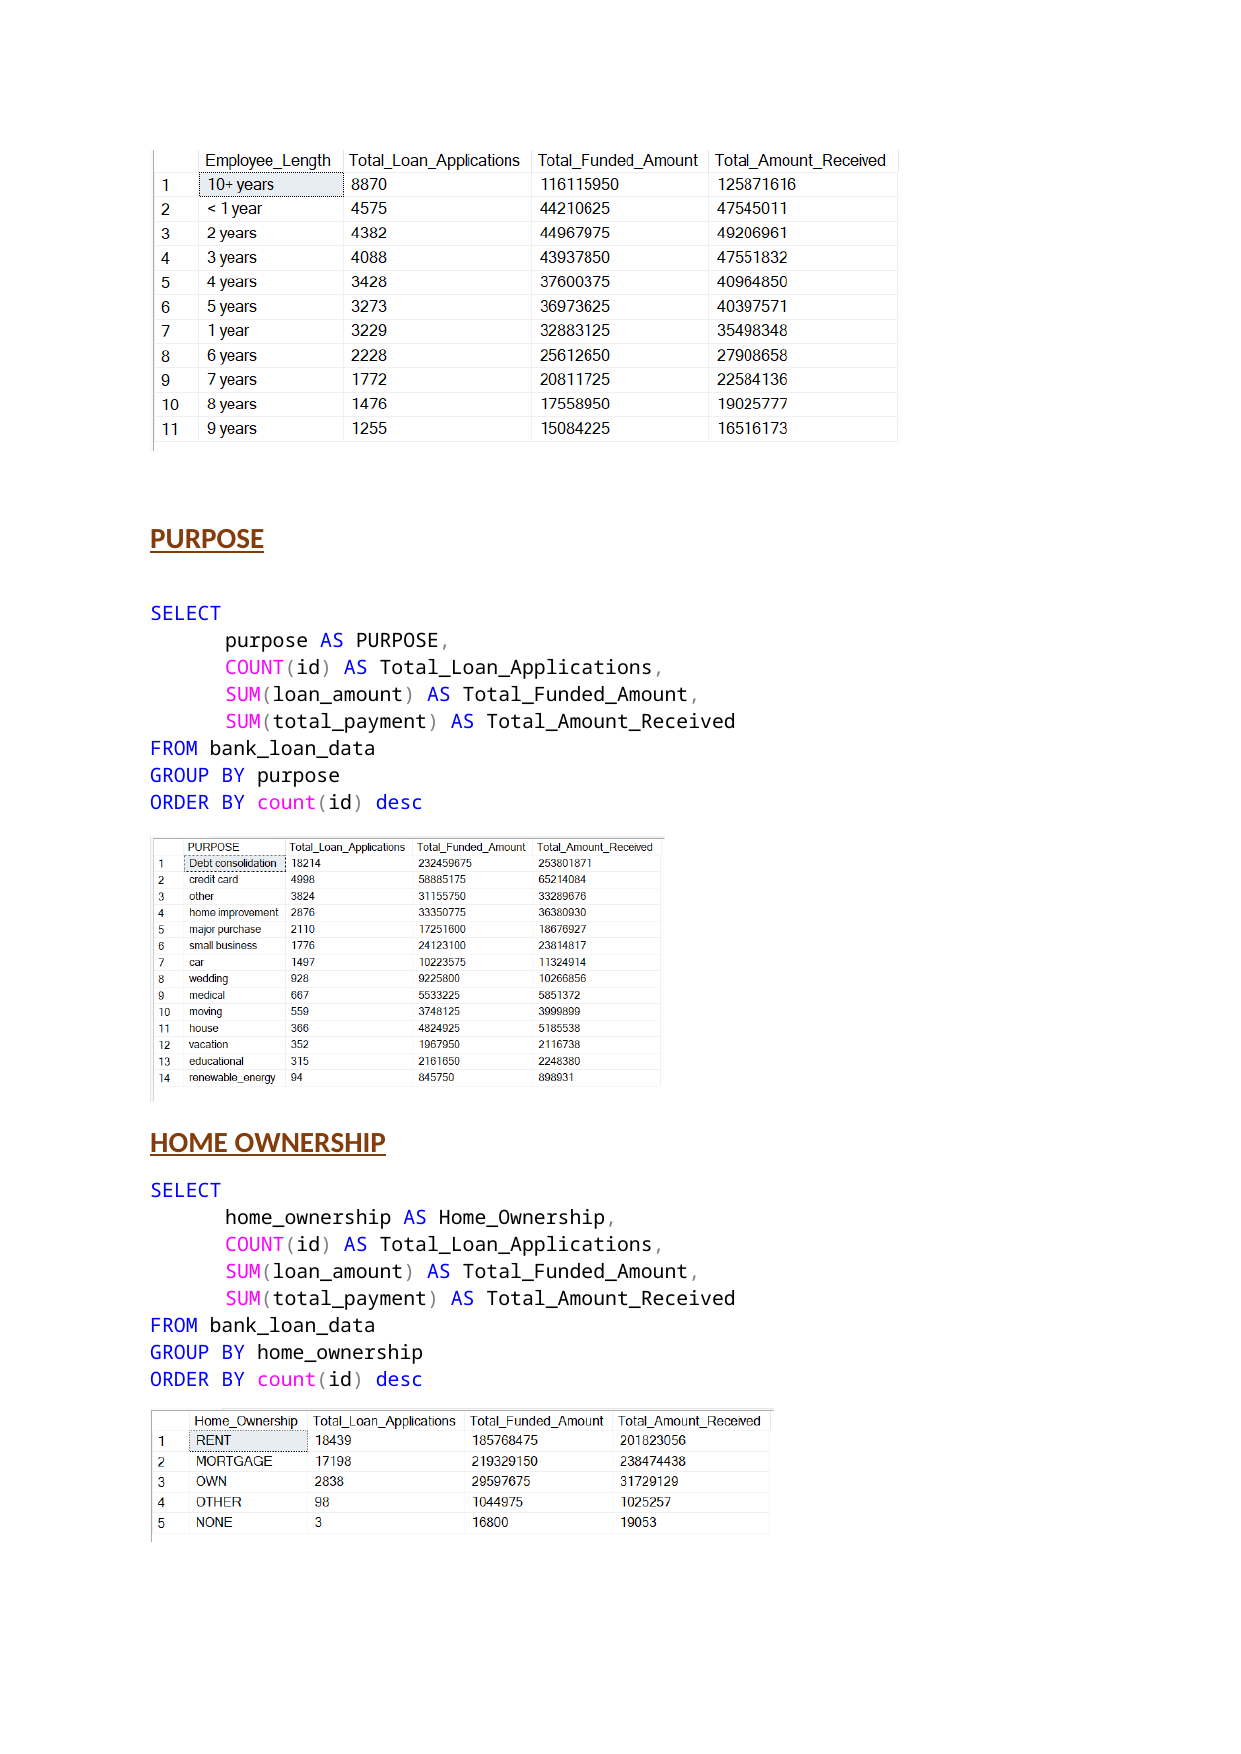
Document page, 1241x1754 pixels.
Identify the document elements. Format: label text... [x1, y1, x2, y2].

text purpose AS PURPOSE, [150, 627, 1090, 654]
text GROUP BY purpose [150, 762, 1090, 788]
text SUM(loan_amount) AS Total_Funded_Amount, [150, 1257, 1090, 1284]
picture [150, 836, 665, 1102]
text COUNT(id) AS Total_Loan_Applications, [150, 654, 1090, 681]
text FROM bank_loan_data [150, 1311, 1090, 1338]
text SUM(loan_amount) AS Total_Funded_Amount, [150, 681, 1090, 708]
text SELECT [150, 1176, 1090, 1203]
text COUNT(id) AS Total_Loan_Applications, [150, 1230, 1090, 1257]
text SUM(total_payment) AS Total_Amount_Received [150, 1284, 1090, 1311]
picture [150, 150, 906, 451]
picture [150, 1408, 774, 1542]
text ORDER BY count(id) desc [150, 788, 1090, 816]
text SUM(total_payment) AS Total_Amount_Received [150, 708, 1090, 734]
text ORDER BY count(id) desc [150, 1365, 1090, 1392]
text FROM bank_loan_data [150, 734, 1090, 762]
text home_ownership AS Home_Ownership, [150, 1203, 1090, 1230]
text HOME OWNERSHIP [150, 1124, 1090, 1159]
text GROUP BY home_ownership [150, 1338, 1090, 1365]
text SELECT [150, 600, 1090, 627]
text PURPOSE [150, 520, 1090, 556]
